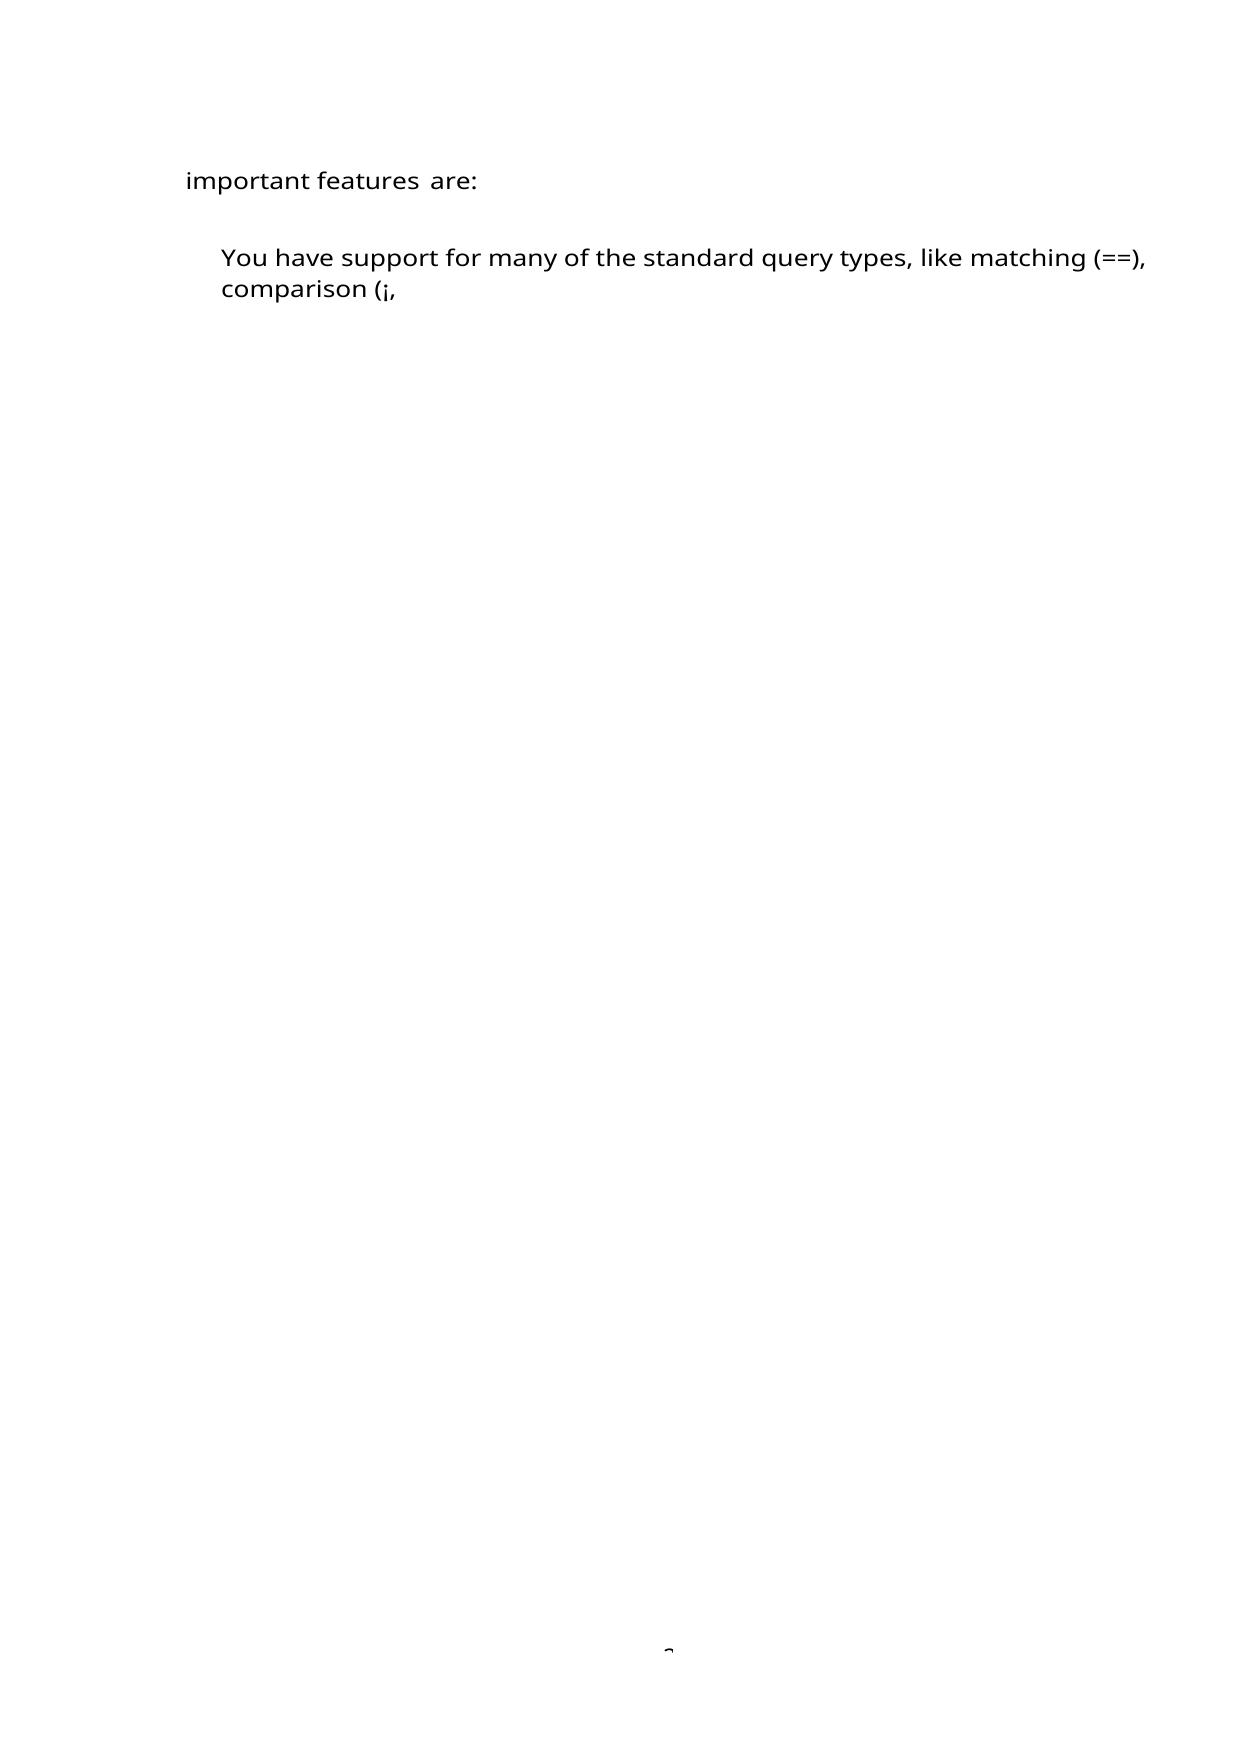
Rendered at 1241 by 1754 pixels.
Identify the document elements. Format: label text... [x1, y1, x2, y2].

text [185, 164, 1146, 196]
text You have support for many of the standard query types, like matching (==), comparison (¡, [221, 242, 1201, 304]
